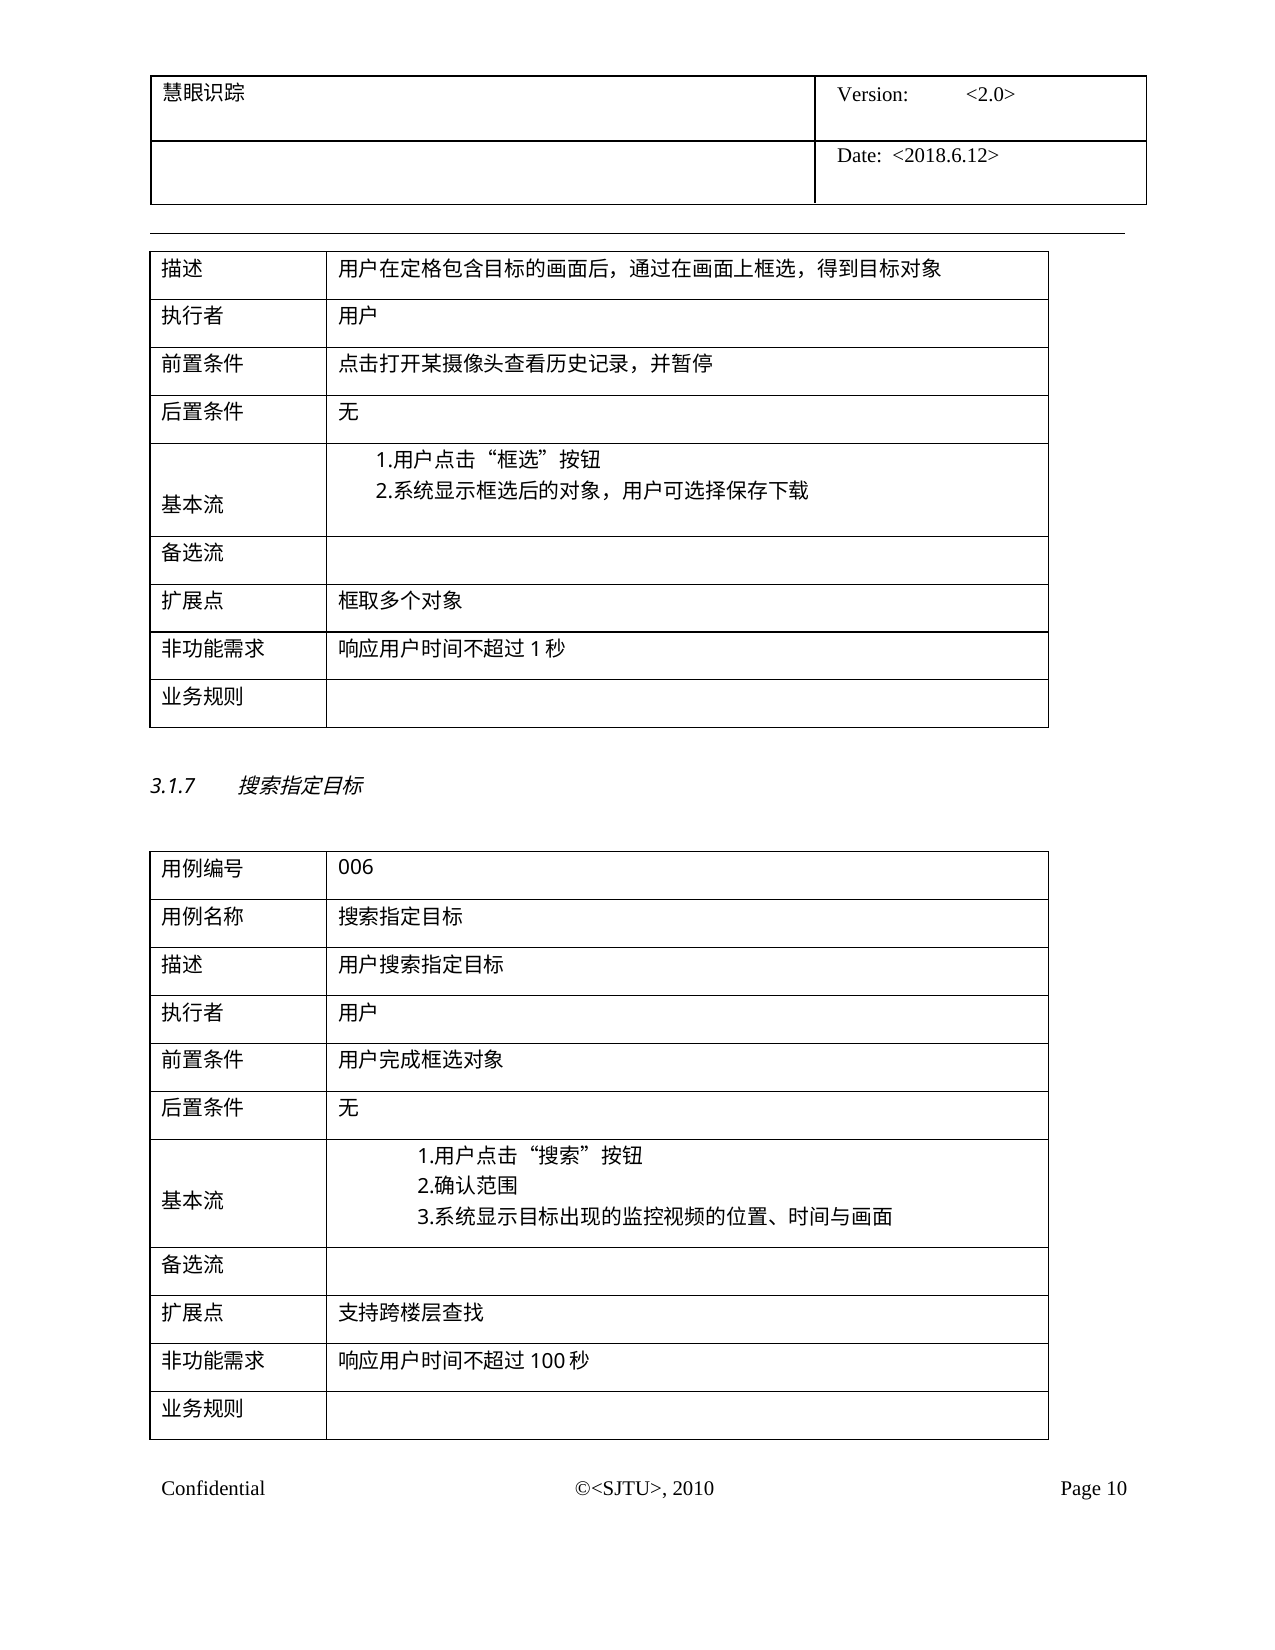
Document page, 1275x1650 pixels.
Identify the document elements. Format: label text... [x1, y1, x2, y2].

table_cell 业务规则 [151, 680, 326, 727]
table_cell [327, 1392, 1048, 1439]
table_cell 备选流 [151, 537, 326, 583]
table_header 用例编号 [151, 852, 326, 899]
table_cell 无 [327, 396, 1048, 442]
table_cell 备选流 [151, 1248, 326, 1295]
table_cell [327, 1248, 1048, 1295]
table_cell 用户在定格包含目标的画面后，通过在画面上框选，得到目标对象 [327, 252, 1048, 299]
table_cell 执行者 [151, 996, 326, 1043]
table_cell 响应用户时间不超过1秒 [327, 633, 1048, 679]
table_cell 后置条件 [151, 1092, 326, 1138]
table_cell [327, 680, 1048, 727]
table_cell 支持跨楼层查找 [327, 1296, 1048, 1343]
table_cell 1.用户点击“框选”按钮 2.系统显示框选后的对象，用户可选择保存下载 [327, 444, 1048, 536]
table_cell 框取多个对象 [327, 585, 1048, 631]
table_cell 非功能需求 [151, 1344, 326, 1391]
table_cell 用户点击“搜索”按钮 确认范围 系统显示目标出现的监控视频的位置、时间与画面 [327, 1140, 1048, 1247]
table_cell [327, 537, 1048, 583]
table_cell 搜索指定目标 [327, 900, 1048, 947]
table_cell 无 [327, 1092, 1048, 1138]
table_cell 扩展点 [151, 585, 326, 631]
table_cell 基本流 [151, 444, 326, 536]
table_header 006 [327, 852, 1048, 899]
subtitle 搜索指定目标 [150, 769, 1125, 799]
table_cell 点击打开某摄像头查看历史记录，并暂停 [327, 348, 1048, 394]
table_cell 响应用户时间不超过100秒 [327, 1344, 1048, 1391]
table_cell 用例名称 [151, 900, 326, 947]
table_cell 扩展点 [151, 1296, 326, 1343]
table_cell 业务规则 [151, 1392, 326, 1439]
table_cell 后置条件 [151, 396, 326, 442]
table_cell 执行者 [151, 300, 326, 347]
table_cell 用户 [327, 996, 1048, 1043]
table_cell 用户完成框选对象 [327, 1044, 1048, 1091]
table_cell 描述 [151, 948, 326, 995]
table_cell 描述 [151, 252, 326, 299]
table_cell 非功能需求 [151, 633, 326, 679]
table_cell 前置条件 [151, 348, 326, 394]
table_cell 用户 [327, 300, 1048, 347]
table_cell 前置条件 [151, 1044, 326, 1091]
table_cell 用户搜索指定目标 [327, 948, 1048, 995]
table_cell 基本流 [151, 1140, 326, 1247]
